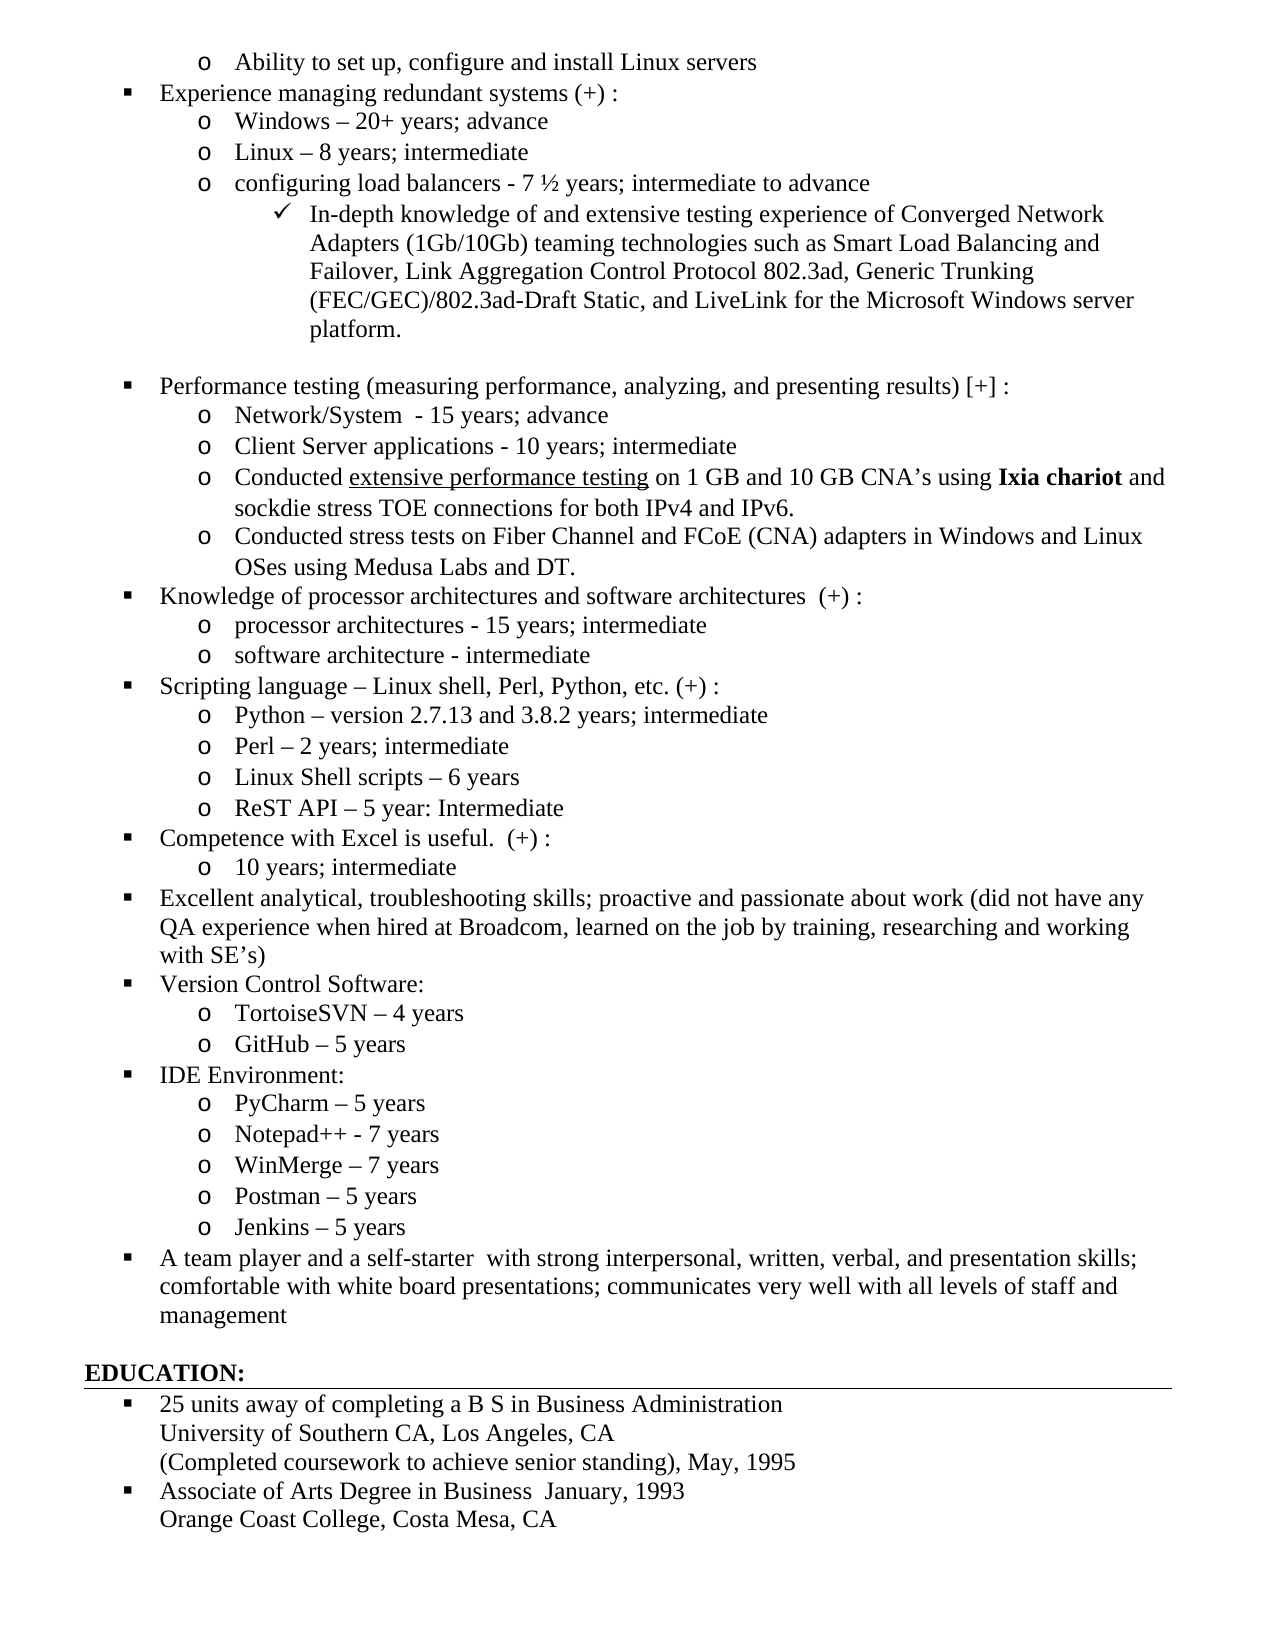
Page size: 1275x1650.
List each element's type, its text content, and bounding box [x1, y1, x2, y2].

text University of Southern CA, Los Angeles, CA [84, 1418, 1172, 1447]
text (Completed coursework to achieve senior standing), May, 1995 [84, 1447, 1172, 1476]
list ReST API – 5 year: Intermediate [197, 793, 1172, 823]
list Postman – 5 years [197, 1181, 1172, 1212]
list Competence with Excel is useful. (+) : [122, 823, 1172, 852]
list 25 units away of completing a B S in Business Administration [122, 1389, 1172, 1418]
list Linux Shell scripts – 6 years [197, 762, 1172, 793]
list PyCharm – 5 years [197, 1088, 1172, 1119]
list Jenkins – 5 years [197, 1212, 1172, 1243]
list Linux – 8 years; intermediate [197, 137, 1172, 168]
list configuring load balancers - 7 ½ years; intermediate to advance [197, 168, 1172, 199]
list Associate of Arts Degree in Business January, 1993 [122, 1476, 1172, 1504]
list Ability to set up, configure and install Linux servers [197, 47, 1172, 78]
list In-depth knowledge of and extensive testing experience of Converged Network Adapters (1Gb/10Gb) teaming technologies such as Smart Load Balancing and Failover, Link Aggregation Control Protocol 802.3ad, Generic Trunking (FEC/GEC)/802.3ad-Draft Static, and LiveLink for the Microsoft Windows server platform. [272, 199, 1172, 343]
list Performance testing (measuring performance, analyzing, and presenting results) [+] : [122, 371, 1172, 400]
list processor architectures - 15 years; intermediate [197, 610, 1172, 641]
list 10 years; intermediate [197, 852, 1172, 883]
list WinMerge – 7 years [197, 1150, 1172, 1181]
list Notepad++ - 7 years [197, 1119, 1172, 1150]
list A team player and a self-starter with strong interpersonal, written, verbal, and presentation skills; comfortable with white board presentations; communicates very well with all levels of staff and management [122, 1243, 1172, 1329]
list software architecture - intermediate [197, 641, 1172, 671]
list Client Server applications - 10 years; intermediate [197, 431, 1172, 462]
text Orange Coast College, Costa Mesa, CA [84, 1504, 1172, 1533]
list Conducted extensive performance testing on 1 GB and 10 GB CNA’s using Ixia chariot and sockdie stress TOE connections for both IPv4 and IPv6. [197, 462, 1172, 521]
list Scripting language – Linux shell, Perl, Python, etc. (+) : [122, 671, 1172, 700]
list Experience managing redundant systems (+) : [122, 78, 1172, 106]
list Network/System - 15 years; advance [197, 400, 1172, 431]
list Python – version 2.7.13 and 3.8.2 years; intermediate [197, 700, 1172, 731]
list Windows – 20+ years; advance [197, 106, 1172, 137]
list Perl – 2 years; intermediate [197, 731, 1172, 762]
list Version Control Software: [122, 969, 1172, 998]
text EDUCATION: [84, 1358, 1172, 1388]
list Knowledge of processor architectures and software architectures (+) : [122, 581, 1172, 610]
list GitHub – 5 years [197, 1029, 1172, 1060]
list Conducted stress tests on Fiber Channel and FCoE (CNA) adapters in Windows and Linux OSes using Medusa Labs and DT. [197, 521, 1172, 581]
list TortoiseSVN – 4 years [197, 998, 1172, 1029]
list IDE Environment: [122, 1060, 1172, 1088]
list Excellent analytical, troubleshooting skills; proactive and passionate about work (did not have any QA experience when hired at Broadcom, learned on the job by training, researching and working with SE’s) [122, 883, 1172, 969]
